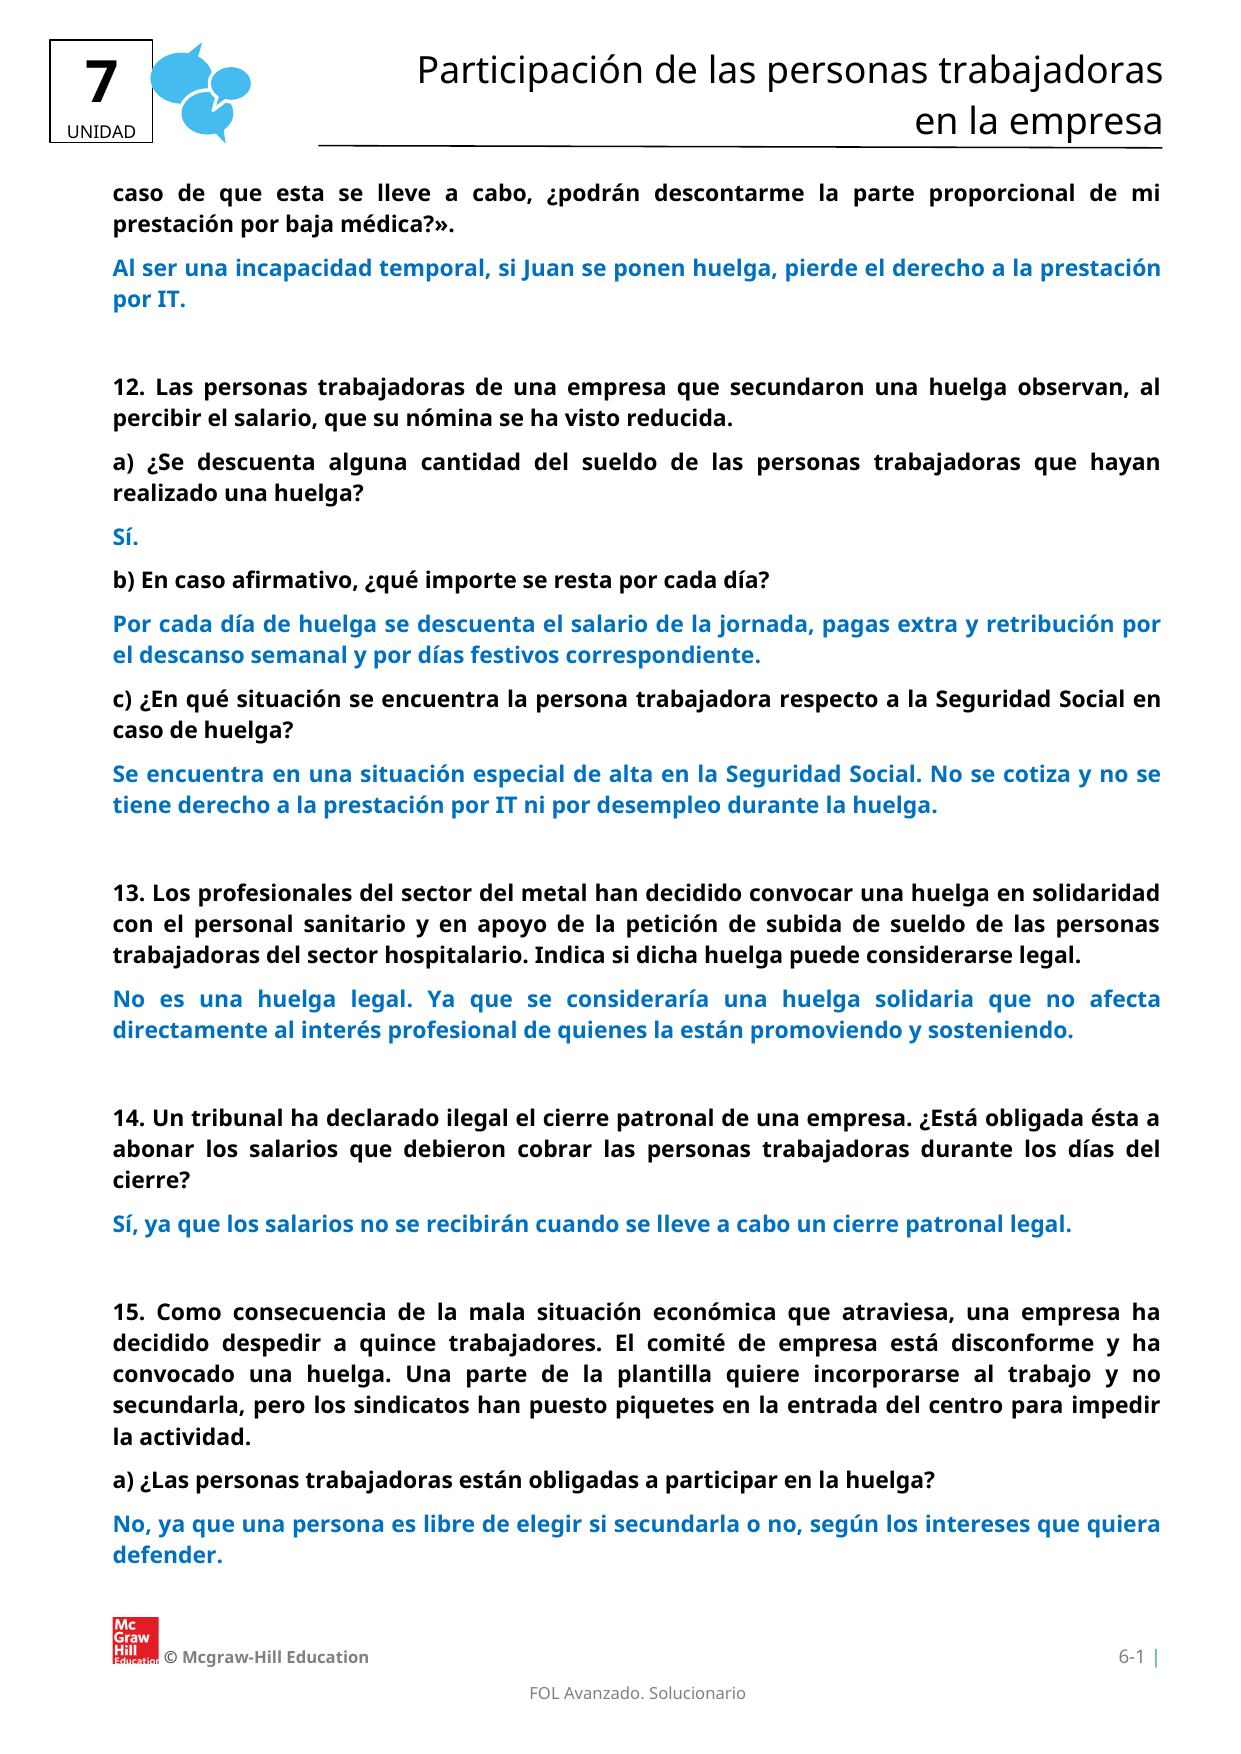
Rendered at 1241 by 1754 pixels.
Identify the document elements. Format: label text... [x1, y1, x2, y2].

text a) ¿Las personas trabajadoras están obligadas a participar en la huelga? [112, 1464, 1162, 1496]
text Al ser una incapacidad temporal, si Juan se ponen huelga, pierde el derecho a la prestación por IT. [112, 252, 1162, 314]
text No es una huelga legal. Ya que se consideraría una huelga solidaria que no afecta directamente al interés profesional de quienes la están promoviendo y sosteniendo. [112, 983, 1162, 1046]
picture [150, 42, 251, 144]
text 13. Los profesionales del sector del metal han decidido convocar una huelga en solidaridad con el personal sanitario y en apoyo de la petición de subida de sueldo de las personas trabajadoras del sector hospitalario. Indica si dicha huelga puede considerarse legal. [112, 877, 1162, 971]
text b) En caso afirmativo, ¿qué importe se resta por cada día? [112, 564, 1162, 596]
text Sí, ya que los salarios no se recibirán cuando se lleve a cabo un cierre patronal legal. [112, 1208, 1162, 1239]
text c) ¿En qué situación se encuentra la persona trabajadora respecto a la Seguridad Social en caso de huelga? [112, 683, 1162, 746]
text Se encuentra en una situación especial de alta en la Seguridad Social. No se cotiza y no se tiene derecho a la prestación por IT ni por desempleo durante la huelga. [112, 758, 1162, 821]
text 12. Las personas trabajadoras de una empresa que secundaron una huelga observan, al percibir el salario, que su nómina se ha visto reducida. [112, 371, 1162, 433]
text 15. Como consecuencia de la mala situación económica que atraviesa, una empresa ha decidido despedir a quince trabajadores. El comité de empresa está disconforme y ha convocado una huelga. Una parte de la plantilla quiere incorporarse al trabajo y no secundarla, pero los sindicatos han puesto piquetes en la entrada del centro para impedir la actividad. [112, 1296, 1162, 1452]
text a) ¿Se descuenta alguna cantidad del sueldo de las personas trabajadoras que hayan realizado una huelga? [112, 446, 1162, 508]
text Sí. [112, 521, 1162, 552]
text 14. Un tribunal ha declarado ilegal el cierre patronal de una empresa. ¿Está obligada ésta a abonar los salarios que debieron cobrar las personas trabajadoras durante los días del cierre? [112, 1102, 1162, 1196]
text Por cada día de huelga se descuenta el salario de la jornada, pagas extra y retribución por el descanso semanal y por días festivos correspondiente. [112, 608, 1162, 671]
picture [112, 1617, 159, 1664]
text No, ya que una persona es libre de elegir si secundarla o no, según los intereses que quiera defender. [112, 1508, 1162, 1571]
